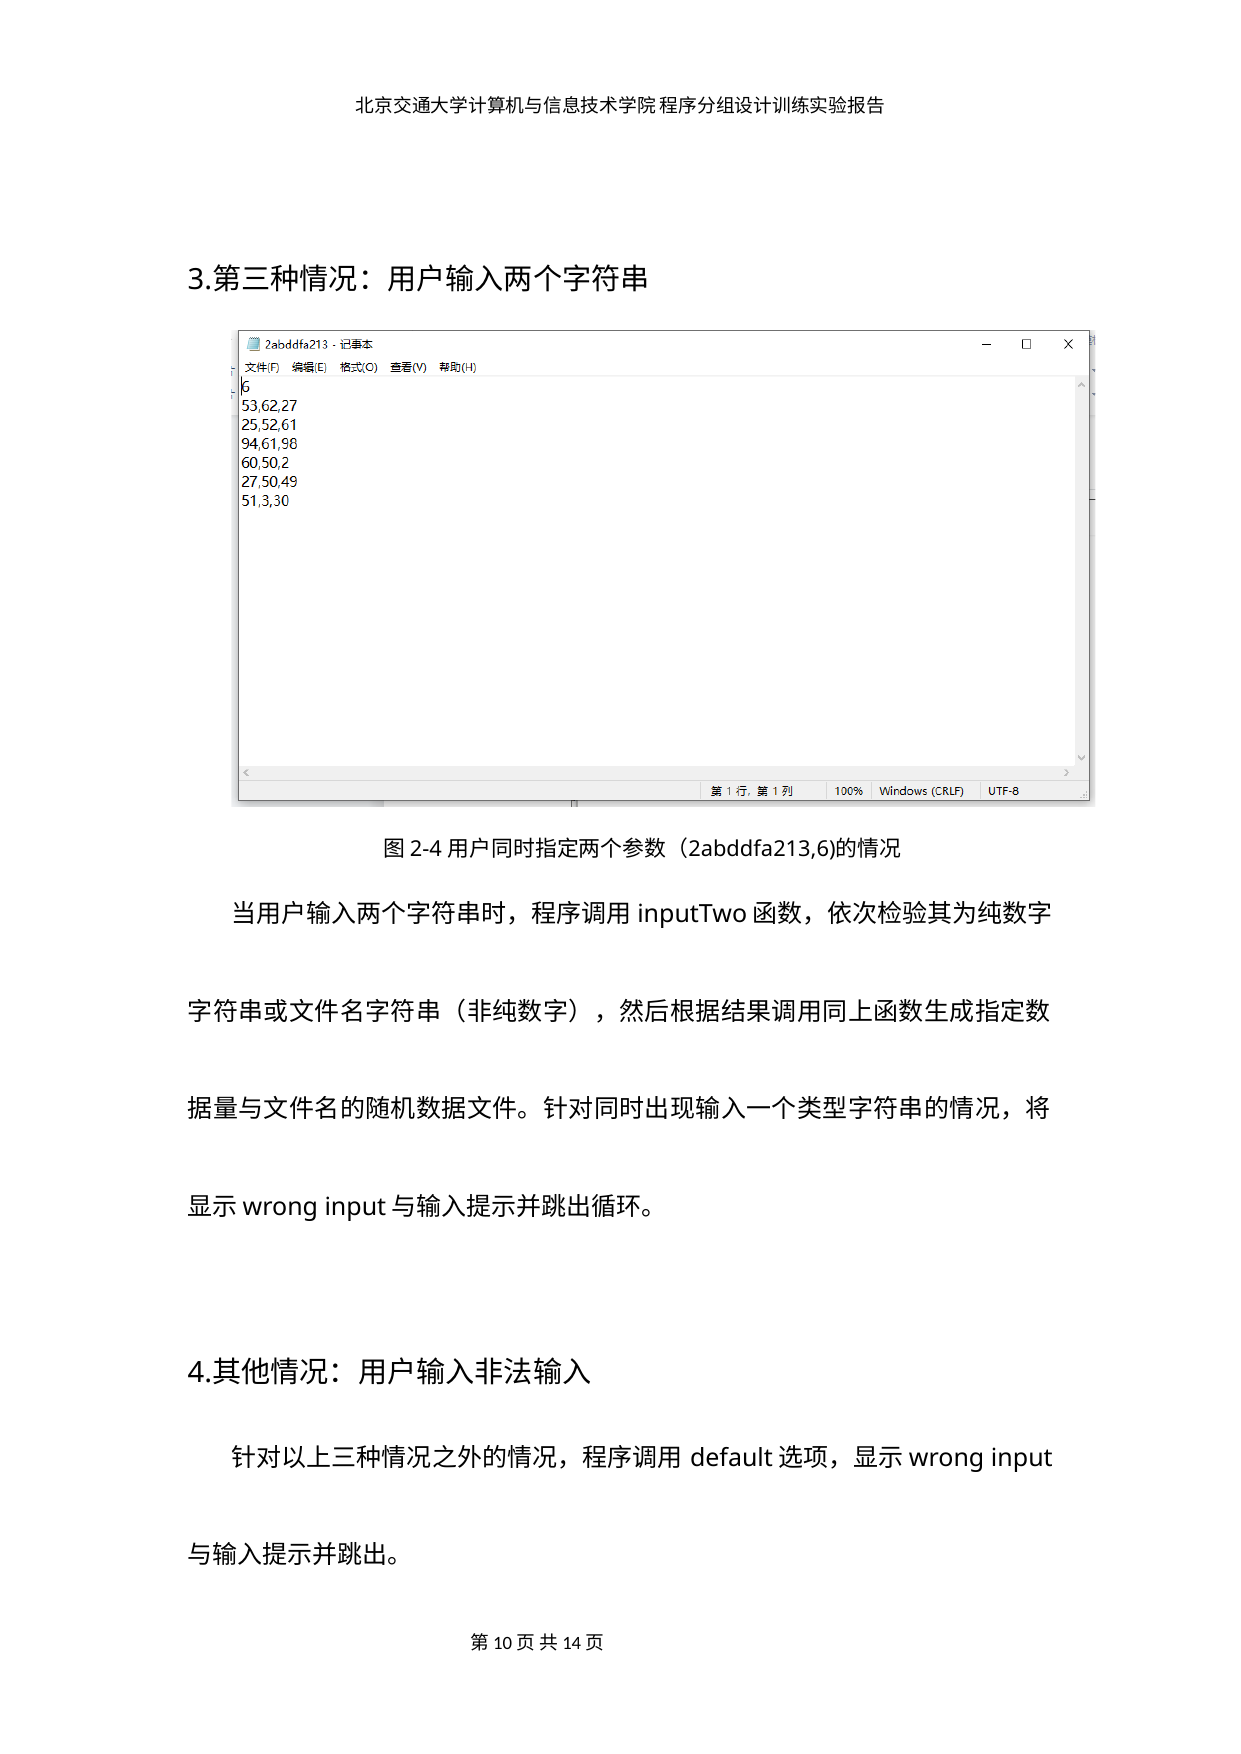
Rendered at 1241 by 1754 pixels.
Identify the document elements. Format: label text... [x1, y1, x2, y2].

list 图 2-4 用户同时指定两个参数（2abddfa213,6)的情况 [187, 831, 1053, 863]
picture [231, 330, 1096, 807]
list 当用户输入两个字符串时，程序调用inputTwo函数，依次检验其为纯数字字符串或文件名字符串（非纯数字），然后根据结果调用同上函数生成指定数据量与文件名的随机数据文件。针对同时出现输入一个类型字符串的情况，将显示wrong input与输入提示并跳出循环。 [187, 879, 1053, 1237]
list 4.其他情况：用户输入非法输入 [187, 1337, 1053, 1402]
list 3.第三种情况：用户输入两个字符串 [187, 244, 1053, 309]
list 针对以上三种情况之外的情况，程序调用default选项，显示wrong input与输入提示并跳出。 [187, 1423, 1053, 1586]
